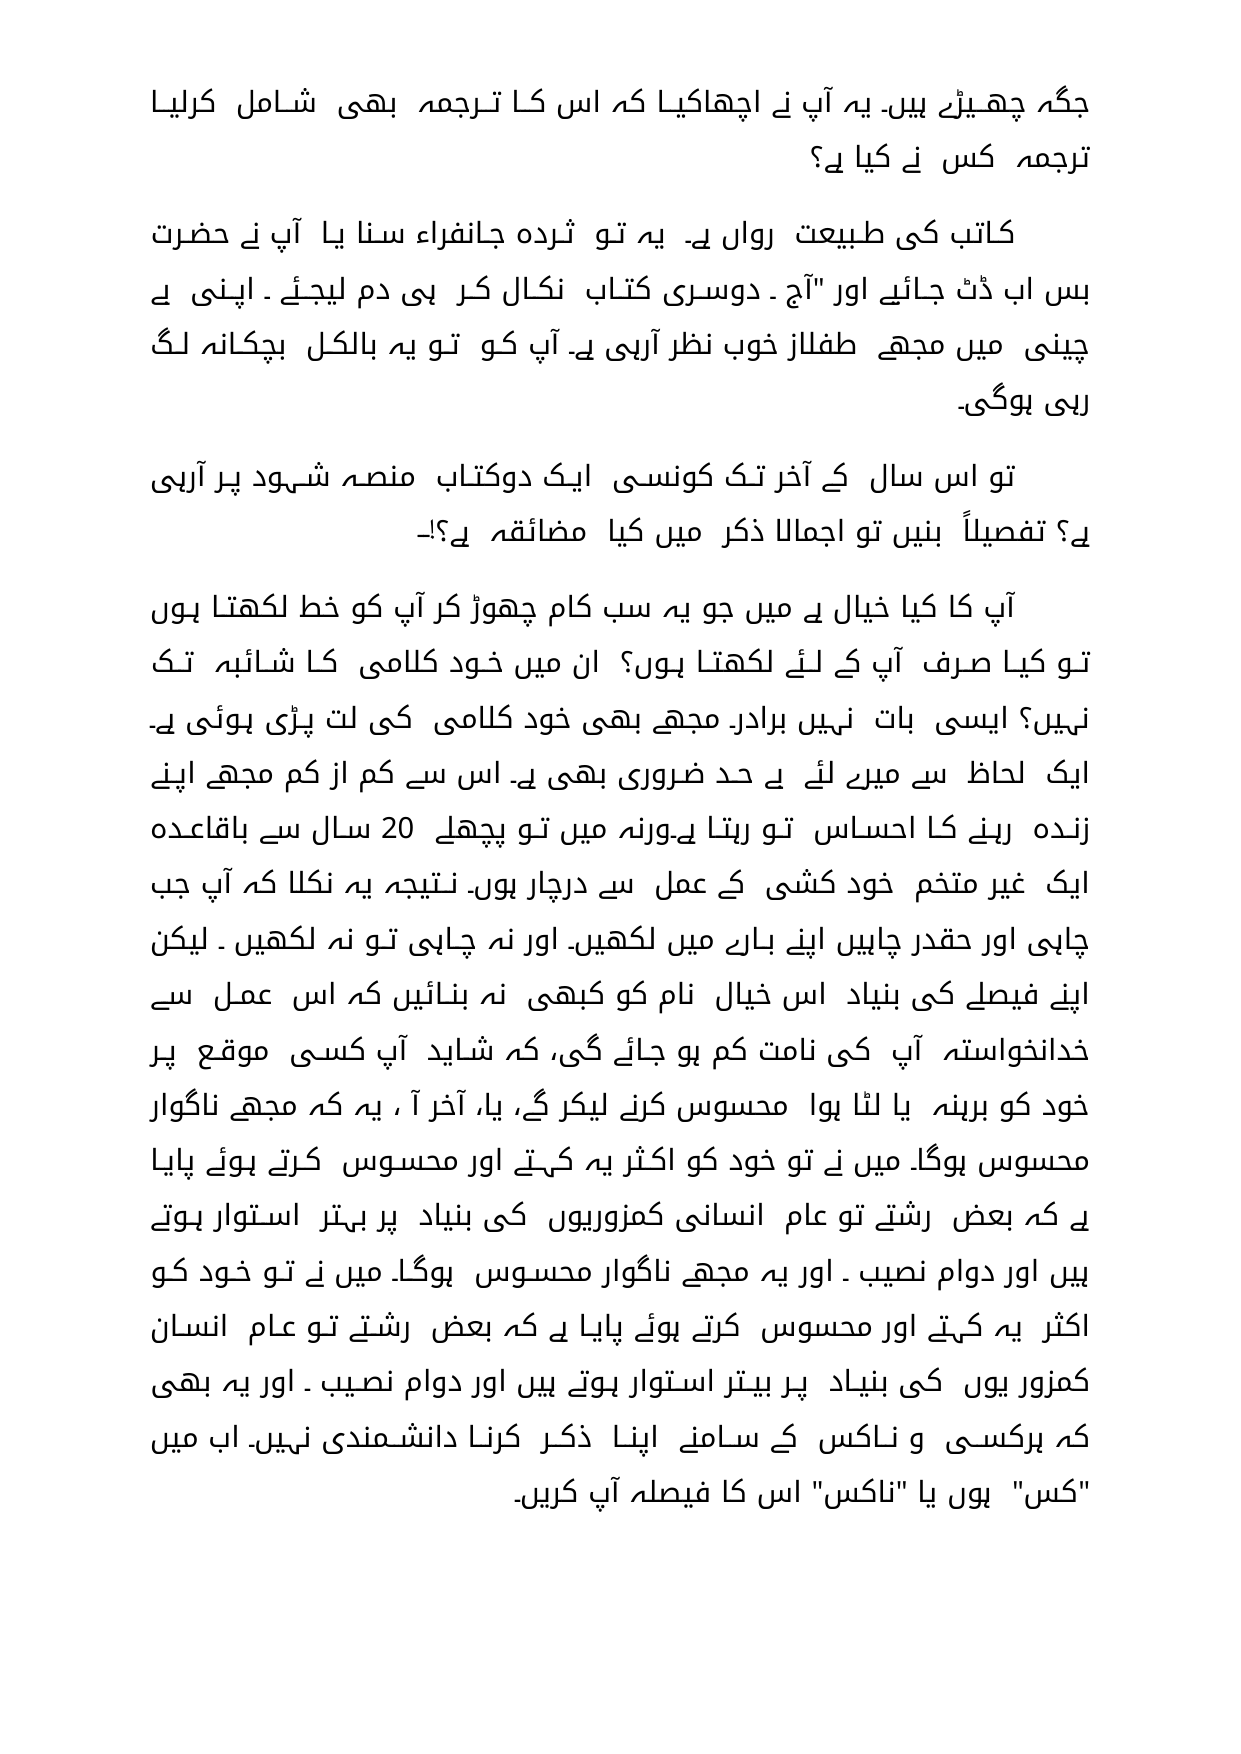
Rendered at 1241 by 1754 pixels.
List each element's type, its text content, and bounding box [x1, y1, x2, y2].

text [150, 75, 1090, 186]
text کاتب کی طبیعت رواں ہے۔ یہ تو ثردہ جانفراء سنا یا آپ نے حضرت بس اب ڈٹ جائیے اور "آج ۔ دوسری کتاب نکال کر ہی دم لیجئے ۔ اپنی بے چینی میں مجھے طفلاز خوب نظر آرہی ہے۔ آپ کو تو یہ بالکل بچکانہ لگ رہی ہوگی۔ [150, 206, 1090, 428]
text تو اس سال کے آخر تک کونسی ایک دوکتاب منصہ شہود پر آرہی ہے؟ تفصیلاً بنیں تو اجمالا ذکر میں کیا مضائقہ ہے؟! [150, 448, 1090, 559]
text آپ کا کیا خیال ہے میں جو یہ سب کام چھوڑ کر آپ کو خط لکھتا ہوں تو کیا صرف آپ کے لئے لکھتا ہوں؟ ان میں خود کلامی کا شائبہ تک نہیں؟ ایسی بات نہیں برادر۔ مجھے بھی خود کلامی کی لت پڑی ہوئی ہے۔ ایک لحاظ سے میرے لئے بے حد ضروری بھی ہے۔ اس سے کم از کم مجھے اپنے زندہ رہنے کا احساس تو رہتا ہے۔ورنہ میں تو پچھلے 20 سال سے باقاعدہ ایک غیر متخم خود کشی کے عمل سے درچار ہوں۔ نتیجہ یہ نکلا کہ آپ جب چاہی اور حقدر چاہیں اپنے بارے میں لکھیں۔ اور نہ چاہی تو نہ لکھیں ۔ لیکن اپنے فیصلے کی بنیاد اس خیال نام کو کبھی نہ بنائیں کہ اس عمل سے خدانخواستہ آپ کی نامت کم ہو جائے گی، کہ شاید آپ کسی موقع پر خود کو برہنہ یا لٹا ہوا محسوس کرنے لیکر گے، یا، آخر آ ، یہ کہ مجھے ناگوار محسوس ہوگا۔ میں نے تو خود کو اکثر یہ کہتے اور محسوس کرتے ہوئے پایا ہے کہ بعض رشتے تو عام انسانی کمزوریوں کی بنیاد پر بہتر استوار ہوتے ہیں اور دوام نصیب ۔ اور یہ مجھے ناگوار محسوس ہوگا۔ میں نے تو خود کو اکثر یہ کہتے اور محسوس کرتے ہوئے پایا ہے کہ بعض رشتے تو عام انسان کمزور یوں کی بنیاد پر بیتر استوار ہوتے ہیں اور دوام نصیب ۔ اور یہ بھی کہ ہرکسی و ناکس کے سامنے اپنا ذکر کرنا دانشمندی نہیں۔ اب میں "کس" ہوں یا "ناکس" اس کا فیصلہ آپ کریں۔ [150, 580, 1090, 1520]
